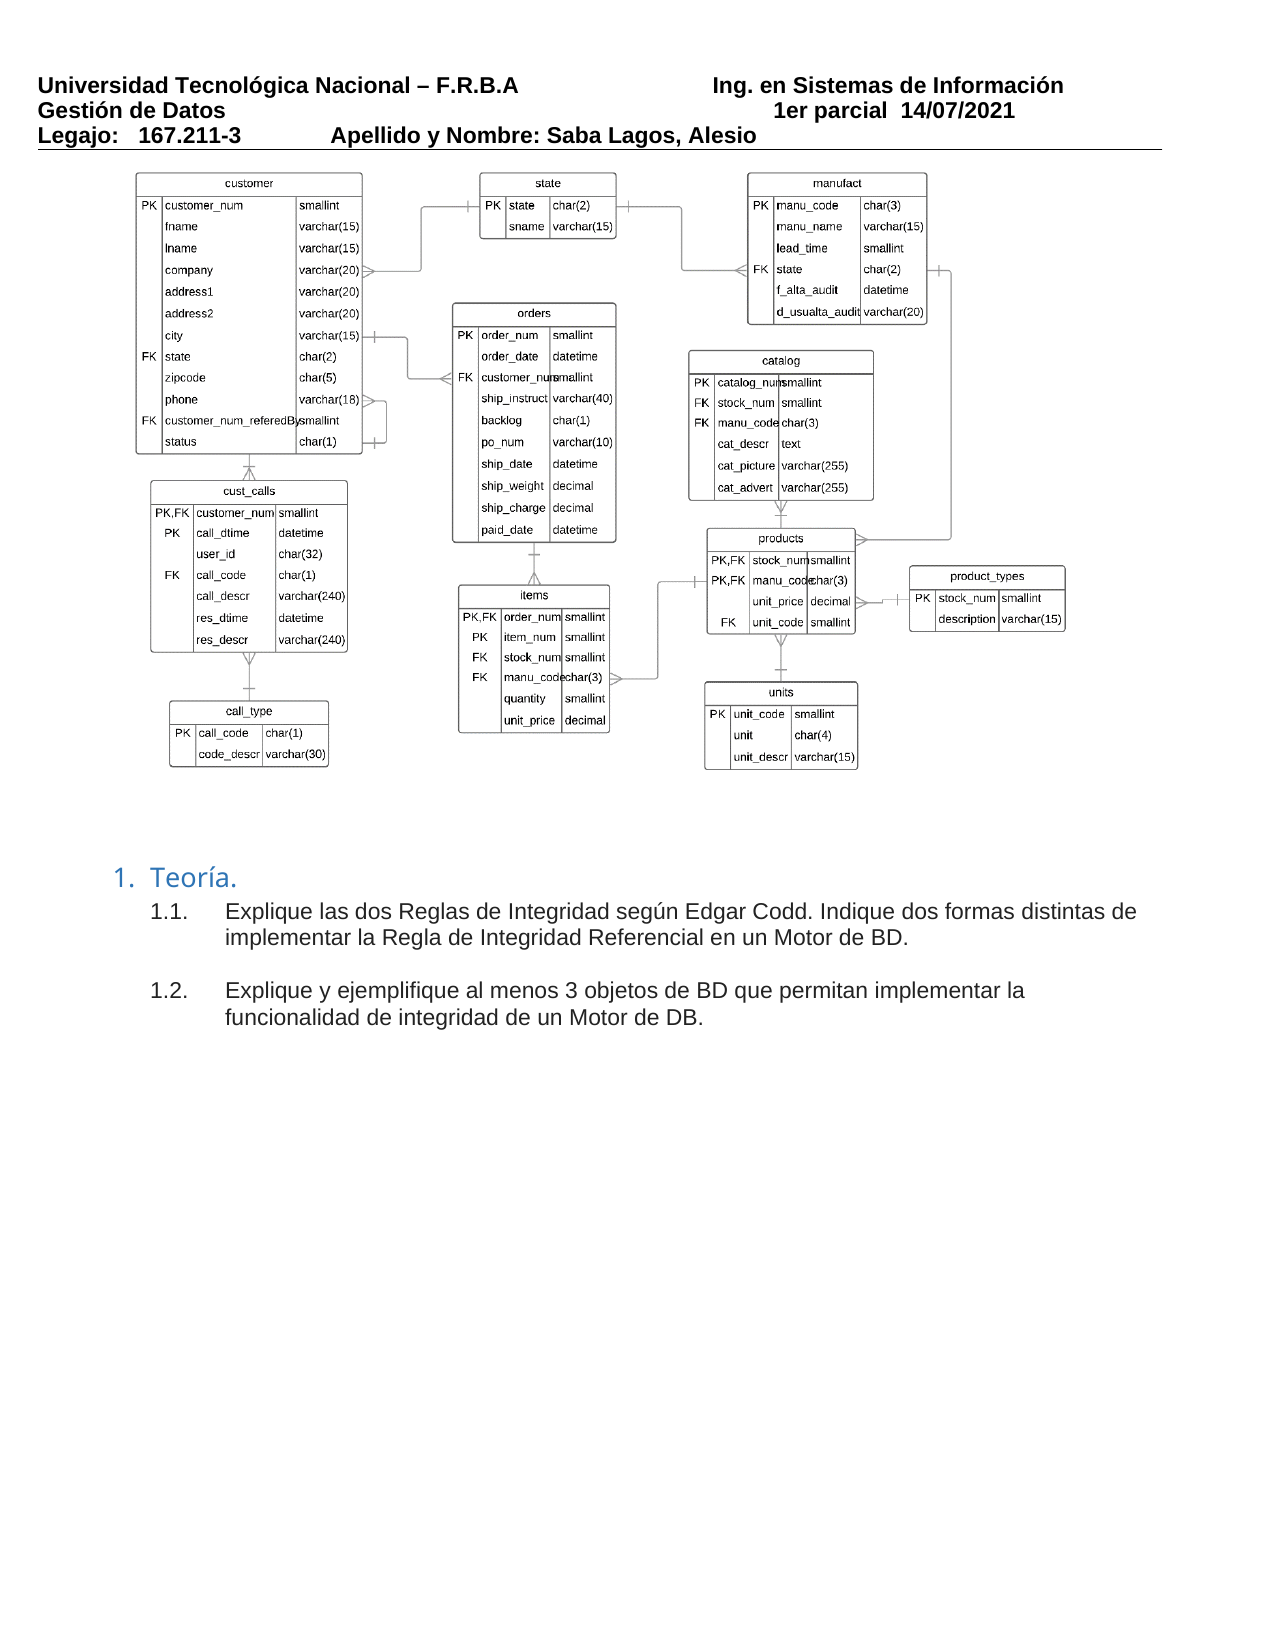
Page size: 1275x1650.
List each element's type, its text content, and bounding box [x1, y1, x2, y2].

picture [112, 150, 1088, 793]
list Explique y ejemplifique al menos 3 objetos de BD que permitan implementar la funcionalidad de integridad de un Motor de DB. [150, 977, 1162, 1030]
list Explique las dos Reglas de Integridad según Edgar Codd. Indique dos formas distintas de implementar la Regla de Integridad Referencial en un Motor de BD. [150, 898, 1162, 951]
subtitle Teoría. [112, 858, 1162, 895]
